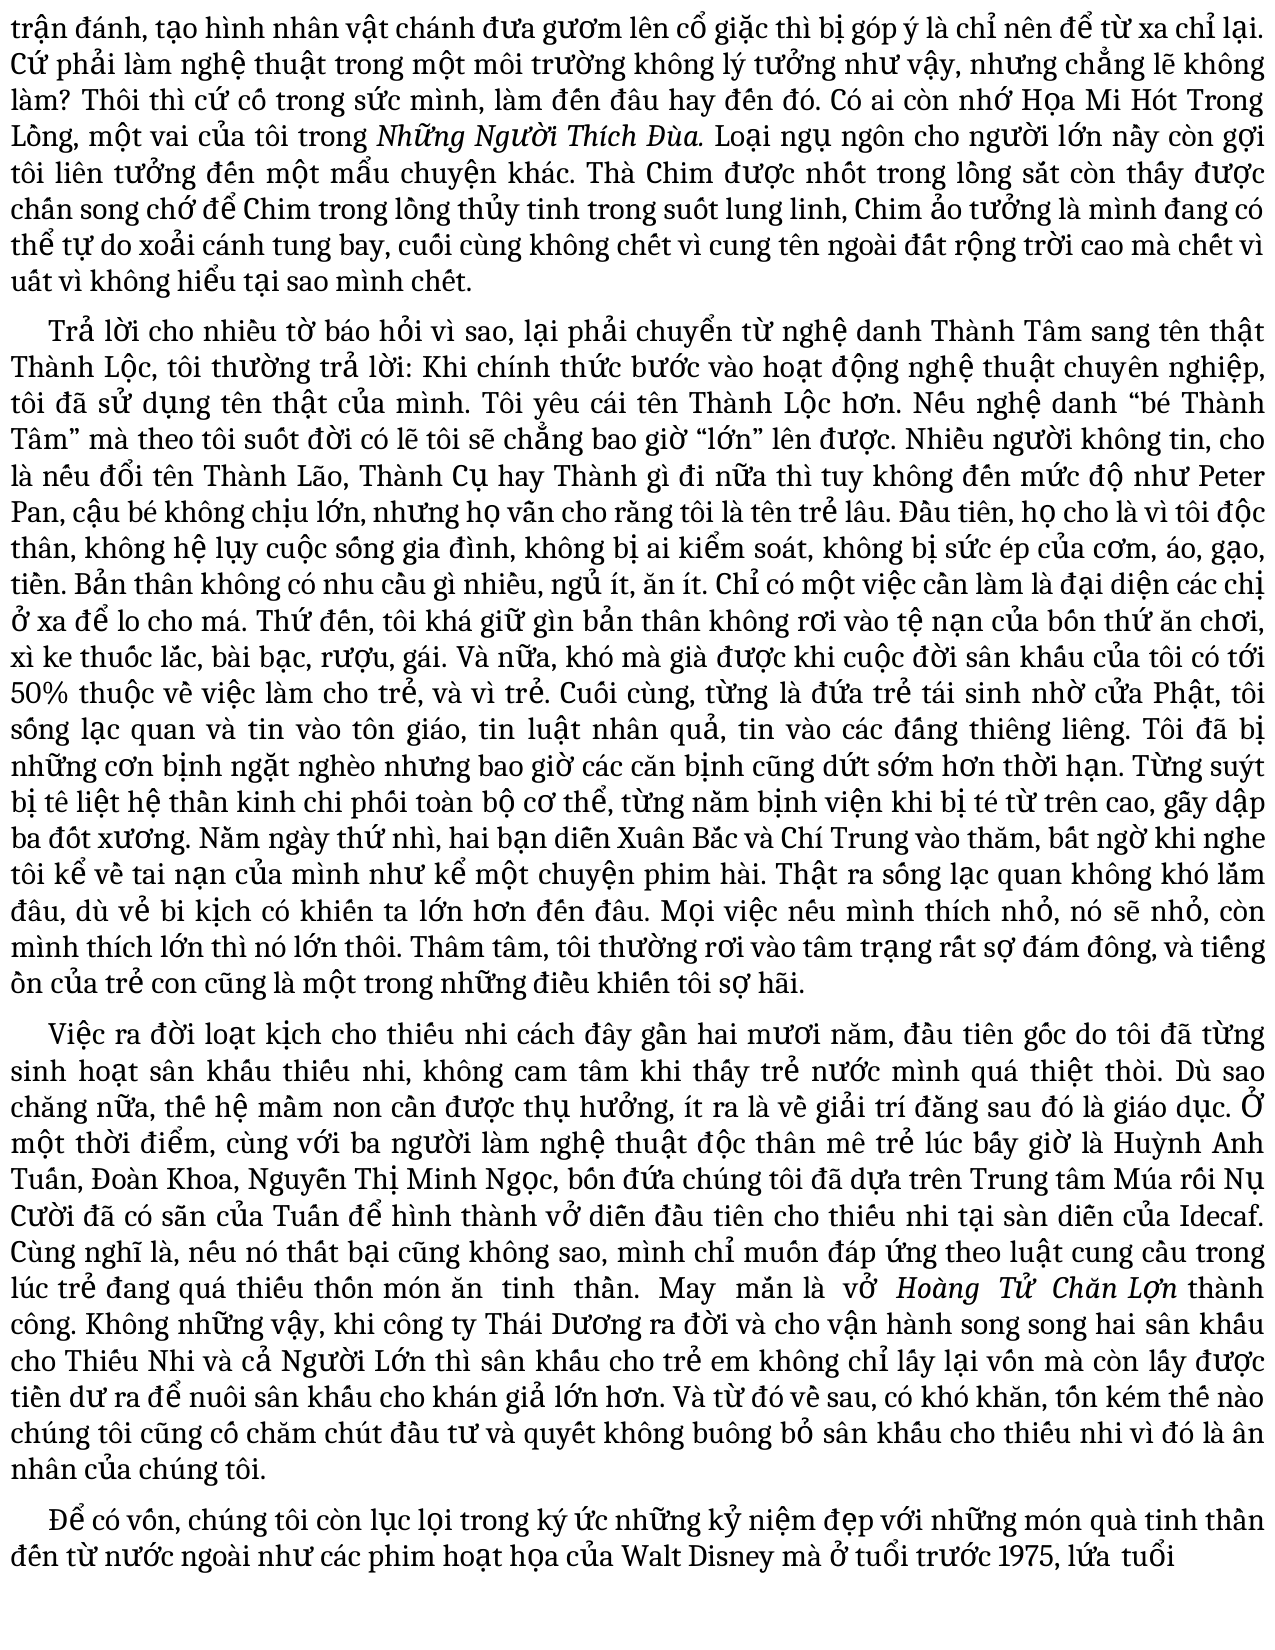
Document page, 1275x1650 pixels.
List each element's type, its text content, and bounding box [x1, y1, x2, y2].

text Để có vốn, chúng tôi còn lục lọi trong ký ức những kỷ niệm đẹp với những món quà tinh thần đến từ nước ngoài như các phim hoạt họa của Walt Disney mà ở tuổi trước 1975, lứa tuổi [10, 1502, 1265, 1574]
text trận đánh, tạo hình nhân vật chánh đưa gươm lên cổ giặc thì bị góp ý là chỉ nên để từ xa chỉ lại. Cứ phải làm nghệ thuật trong một môi trường không lý tưởng như vậy, nhưng chẳng lẽ không làm? Thôi thì cứ cố trong sức mình, làm đến đâu hay đến đó. Có ai còn nhớ Họa Mi Hót Trong Lồng, một vai của tôi trong Những Người Thích Đùa. Loại ngụ ngôn cho người lớn nầy còn gợi tôi liên tưởng đến một mẩu chuyện khác. Thà Chim được nhốt trong lồng sắt còn thấy được chấn song chớ để Chim trong lồng thủy tinh trong suốt lung linh, Chim ảo tưởng là mình đang có thể tự do xoải cánh tung bay, cuối cùng không chết vì cung tên ngoài đất rộng trời cao mà chết vì uất vì không hiểu tại sao mình chết. [10, 10, 1265, 300]
text Trả lời cho nhiều tờ báo hỏi vì sao, lại phải chuyển từ nghệ danh Thành Tâm sang tên thật Thành Lộc, tôi thường trả lời: Khi chính thức bước vào hoạt động nghệ thuật chuyên nghiệp, tôi đã sử dụng tên thật của mình. Tôi yêu cái tên Thành Lộc hơn. Nếu nghệ danh “bé Thành Tâm” mà theo tôi suốt đời có lẽ tôi sẽ chẳng bao giờ “lớn” lên được. Nhiều người không tin, cho là nếu đổi tên Thành Lão, Thành Cụ hay Thành gì đi nữa thì tuy không đến mức độ như Peter Pan, cậu bé không chịu lớn, nhưng họ vẫn cho rằng tôi là tên trẻ lâu. Đầu tiên, họ cho là vì tôi độc thân, không hệ lụy cuộc sống gia đình, không bị ai kiểm soát, không bị sức ép của cơm, áo, gạo, tiền. Bản thân không có nhu cầu gì nhiều, ngủ ít, ăn ít. Chỉ có một việc cần làm là đại diện các chị ở xa để lo cho má. Thứ đến, tôi khá giữ gìn bản thân không rơi vào tệ nạn của bốn thứ ăn chơi, xì ke thuốc lắc, bài bạc, rượu, gái. Và nữa, khó mà già được khi cuộc đời sân khấu của tôi có tới 50% thuộc về việc làm cho trẻ, và vì trẻ. Cuối cùng, từng là đứa trẻ tái sinh nhờ cửa Phật, tôi sống lạc quan và tin vào tôn giáo, tin luật nhân quả, tin vào các đấng thiêng liêng. Tôi đã bị những cơn bịnh ngặt nghèo nhưng bao giờ các căn bịnh cũng dứt sớm hơn thời hạn. Từng suýt bị tê liệt hệ thần kinh chi phối toàn bộ cơ thể, từng nằm bịnh viện khi bị té từ trên cao, gẫy dập ba đốt xương. Nằm ngày thứ nhì, hai bạn diễn Xuân Bắc và Chí Trung vào thăm, bất ngờ khi nghe tôi kể về tai nạn của mình như kể một chuyện phim hài. Thật ra sống lạc quan không khó lắm đâu, dù vẻ bi kịch có khiến ta lớn hơn đến đâu. Mọi việc nếu mình thích nhỏ, nó sẽ nhỏ, còn mình thích lớn thì nó lớn thôi. Thâm tâm, tôi thường rơi vào tâm trạng rất sợ đám đông, và tiếng ồn của trẻ con cũng là một trong những điều khiến tôi sợ hãi. [10, 313, 1266, 1001]
text Việc ra đời loạt kịch cho thiếu nhi cách đây gần hai mươi năm, đầu tiên gốc do tôi đã từng sinh hoạt sân khấu thiếu nhi, không cam tâm khi thấy trẻ nước mình quá thiệt thòi. Dù sao chăng nữa, thế hệ mầm non cần được thụ hưởng, ít ra là về giải trí đằng sau đó là giáo dục. Ở một thời điểm, cùng với ba người làm nghệ thuật độc thân mê trẻ lúc bấy giờ là Huỳnh Anh Tuấn, Đoàn Khoa, Nguyễn Thị Minh Ngọc, bốn đứa chúng tôi đã dựa trên Trung tâm Múa rối Nụ Cười đã có sẵn của Tuấn để hình thành vở diễn đầu tiên cho thiếu nhi tại sàn diễn của Idecaf. Cùng nghĩ là, nếu nó thất bại cũng không sao, mình chỉ muốn đáp ứng theo luật cung cầu trong lúc trẻ đang quá thiếu thốn món ăn tinh thần. May mắn là vở Hoàng Tử Chăn Lợn thành công. Không những vậy, khi công ty Thái Dương ra đời và cho vận hành song song hai sân khấu cho Thiếu Nhi và cả Người Lớn thì sân khấu cho trẻ em không chỉ lấy lại vốn mà còn lấy được tiền dư ra để nuôi sân khấu cho khán giả lớn hơn. Và từ đó về sau, có khó khăn, tốn kém thế nào chúng tôi cũng cố chăm chút đầu tư và quyết không buông bỏ sân khấu cho thiếu nhi vì đó là ân nhân của chúng tôi. [10, 1017, 1265, 1488]
